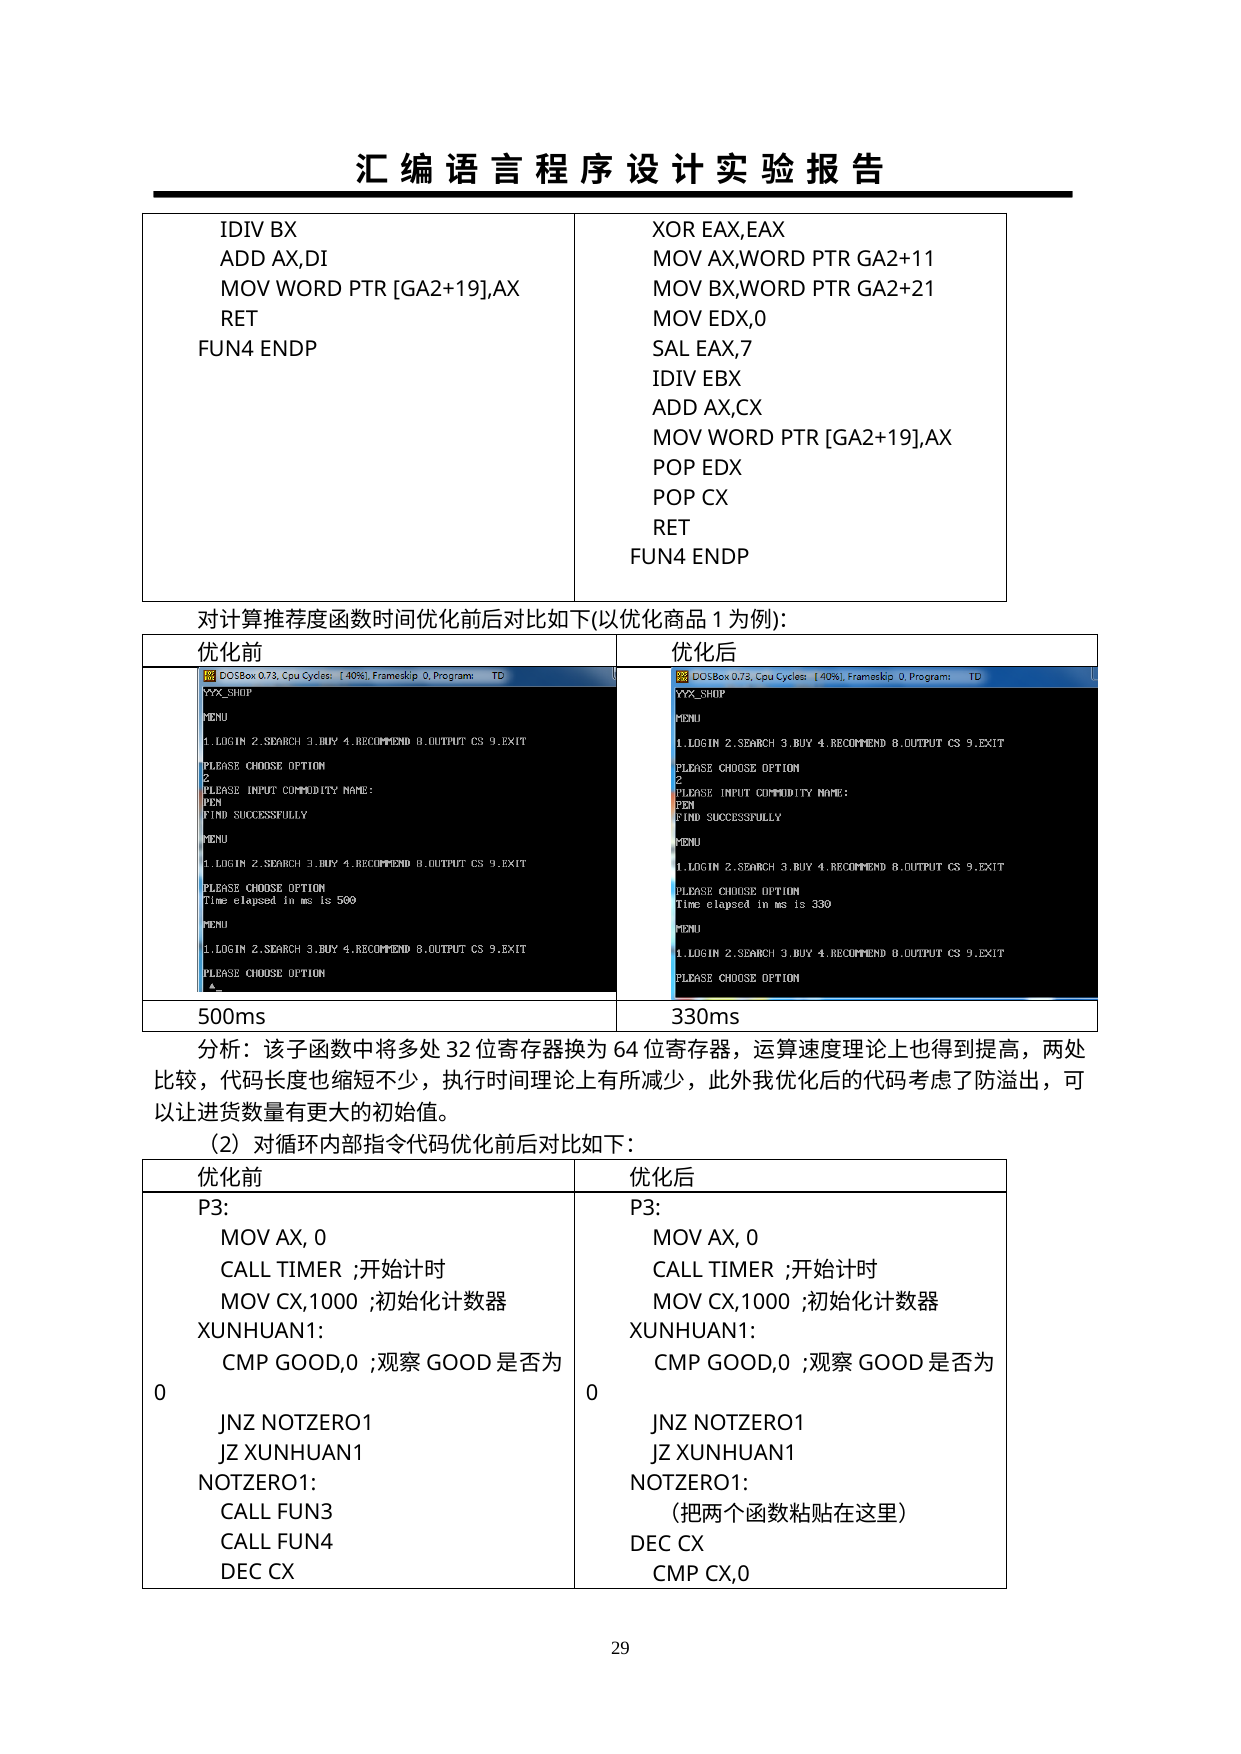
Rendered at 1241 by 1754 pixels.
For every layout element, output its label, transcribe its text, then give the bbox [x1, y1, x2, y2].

picture [671, 667, 1098, 1000]
table_cell 330ms [617, 1001, 1097, 1031]
table_header 优化后 [575, 1160, 1006, 1191]
table_cell [617, 668, 671, 1000]
table_header 优化前 [143, 635, 616, 666]
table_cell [575, 214, 1006, 601]
text （2）对循环内部指令代码优化前后对比如下： [153, 1127, 1087, 1159]
table_cell 500ms [143, 1001, 616, 1031]
table_header 优化后 [617, 635, 1097, 666]
table_header 优化前 [143, 1160, 574, 1191]
text 分析：该子函数中将多处32位寄存器换为64位寄存器，运算速度理论上也得到提高，两处比较，代码长度也缩短不少，执行时间理论上有所减少，此外我优化后的代码考虑了防溢出，可以让进货数量有更大的初始值。 [153, 1032, 1087, 1127]
text 对计算推荐度函数时间优化前后对比如下(以优化商品1为例)： [153, 602, 1087, 634]
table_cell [143, 1193, 574, 1587]
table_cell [575, 1193, 1006, 1587]
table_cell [143, 214, 574, 601]
table_cell [143, 668, 616, 1000]
picture [197, 667, 617, 992]
